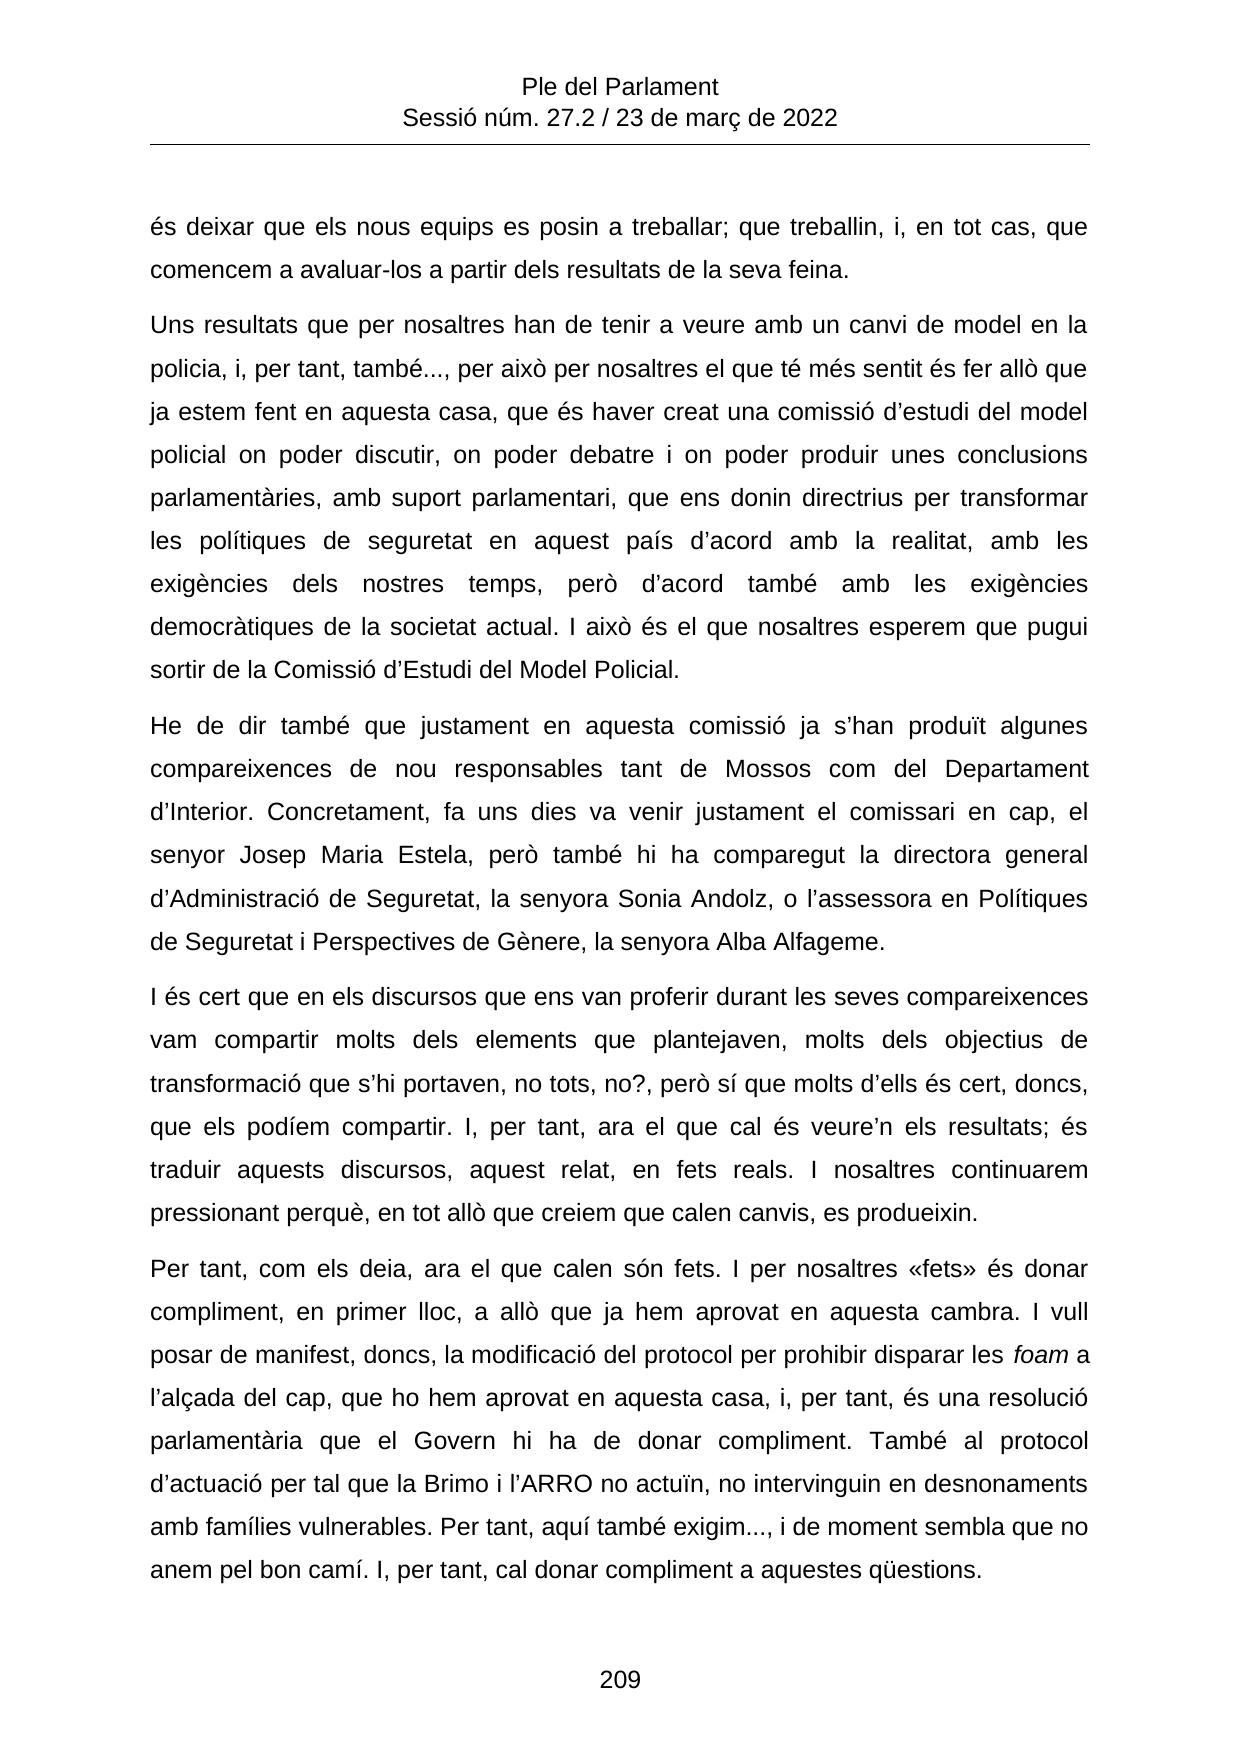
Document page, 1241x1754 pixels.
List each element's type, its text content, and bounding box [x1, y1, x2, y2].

text Uns resultats que per nosaltres han de tenir a veure amb un canvi de model en la policia, i, per tant, també..., per això per nosaltres el que té més sentit és fer allò que ja estem fent en aquesta casa, que és haver creat una comissió d’estudi del model policial on poder discutir, on poder debatre i on poder produir unes conclusions parlamentàries, amb suport parlamentari, que ens donin directrius per transformar les polítiques de seguretat en aquest país d’acord amb la realitat, amb les exigències dels nostres temps, però d’acord també amb les exigències democràtiques de la societat actual. I això és el que nosaltres esperem que pugui sortir de la Comissió d’Estudi del Model Policial. [150, 311, 1090, 684]
text Per tant, com els deia, ara el que calen són fets. I per nosaltres «fets» és donar compliment, en primer lloc, a allò que ja hem aprovat en aquesta cambra. I vull posar de manifest, doncs, la modificació del protocol per prohibir disparar les foam a l’alçada del cap, que ho hem aprovat en aquesta casa, i, per tant, és una resolució parlamentària que el Govern hi ha de donar compliment. També al protocol d’actuació per tal que la Brimo i l’ARRO no actuïn, no intervinguin en desnonaments amb famílies vulnerables. Per tant, aquí també exigim..., i de moment sembla que no anem pel bon camí. I, per tant, cal donar compliment a aquestes qüestions. [150, 1254, 1090, 1584]
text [150, 212, 1090, 284]
text I és cert que en els discursos que ens van proferir durant les seves compareixences vam compartir molts dels elements que plantejaven, molts dels objectius de transformació que s’hi portaven, no tots, no?, però sí que molts d’ells és cert, doncs, que els podíem compartir. I, per tant, ara el que cal és veure’n els resultats; és traduir aquests discursos, aquest relat, en fets reals. I nosaltres continuarem pressionant perquè, en tot allò que creiem que calen canvis, es produeixin. [150, 982, 1090, 1227]
text He de dir també que justament en aquesta comissió ja s’han produït algunes compareixences de nou responsables tant de Mossos com del Departament d’Interior. Concretament, fa uns dies va venir justament el comissari en cap, el senyor Josep Maria Estela, però també hi ha comparegut la directora general d’Administració de Seguretat, la senyora Sonia Andolz, o l’assessora en Polítiques de Seguretat i Perspectives de Gènere, la senyora Alba Alfageme. [150, 711, 1090, 956]
